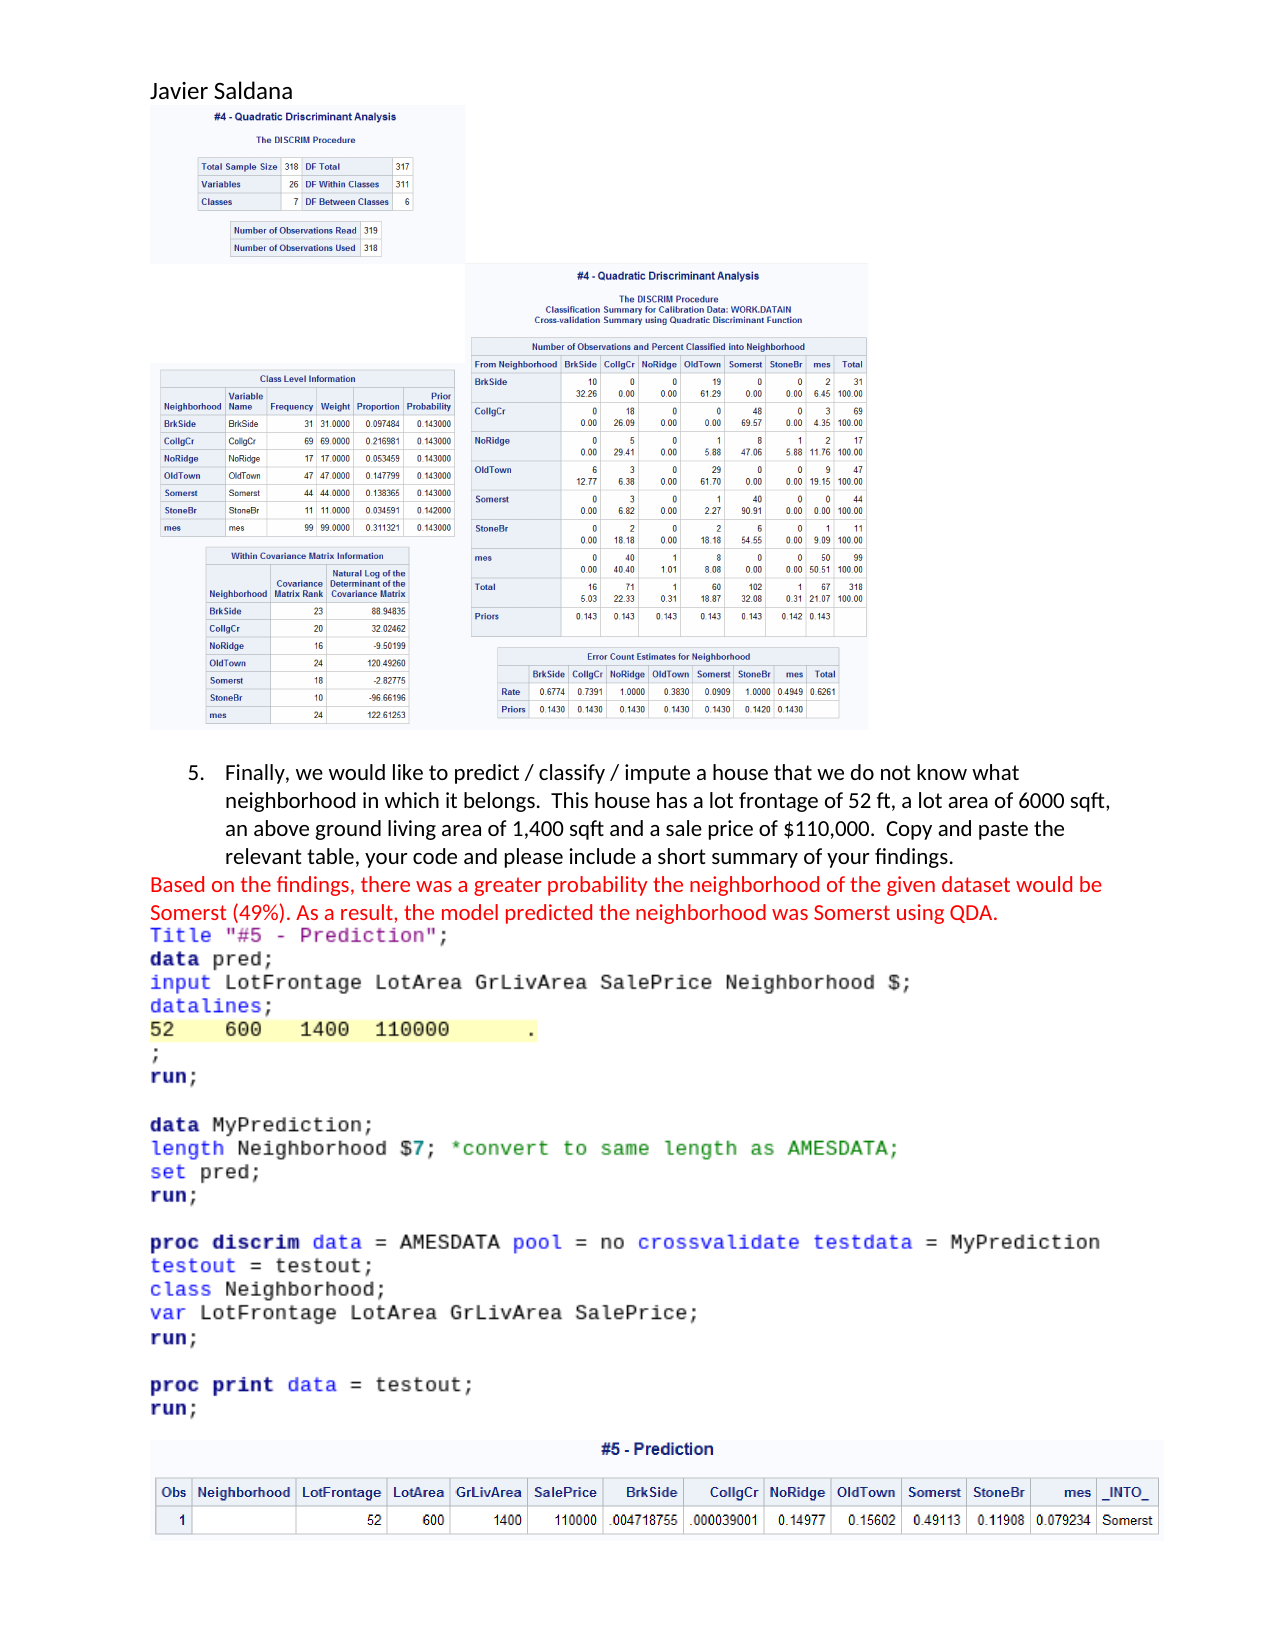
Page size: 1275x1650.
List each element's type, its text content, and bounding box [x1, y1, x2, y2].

picture [150, 105, 869, 730]
picture [150, 1440, 1164, 1541]
list Finally, we would like to predict / classify / impute a house that we do not know what neighborhood in which it belongs. This house has a lot frontage of 52 ft, a lot area of 6000 sqft, an above ground living area of 1,400 sqft and a sale price of $110,000. Copy and paste the relevant table, your code and please include a short summary of your findings. [187, 758, 1125, 870]
text Based on the findings, there was a greater probability the neighborhood of the given dataset would be Somerst (49%). As a result, the model predicted the neighborhood was Somerst using QDA. [150, 870, 1125, 926]
